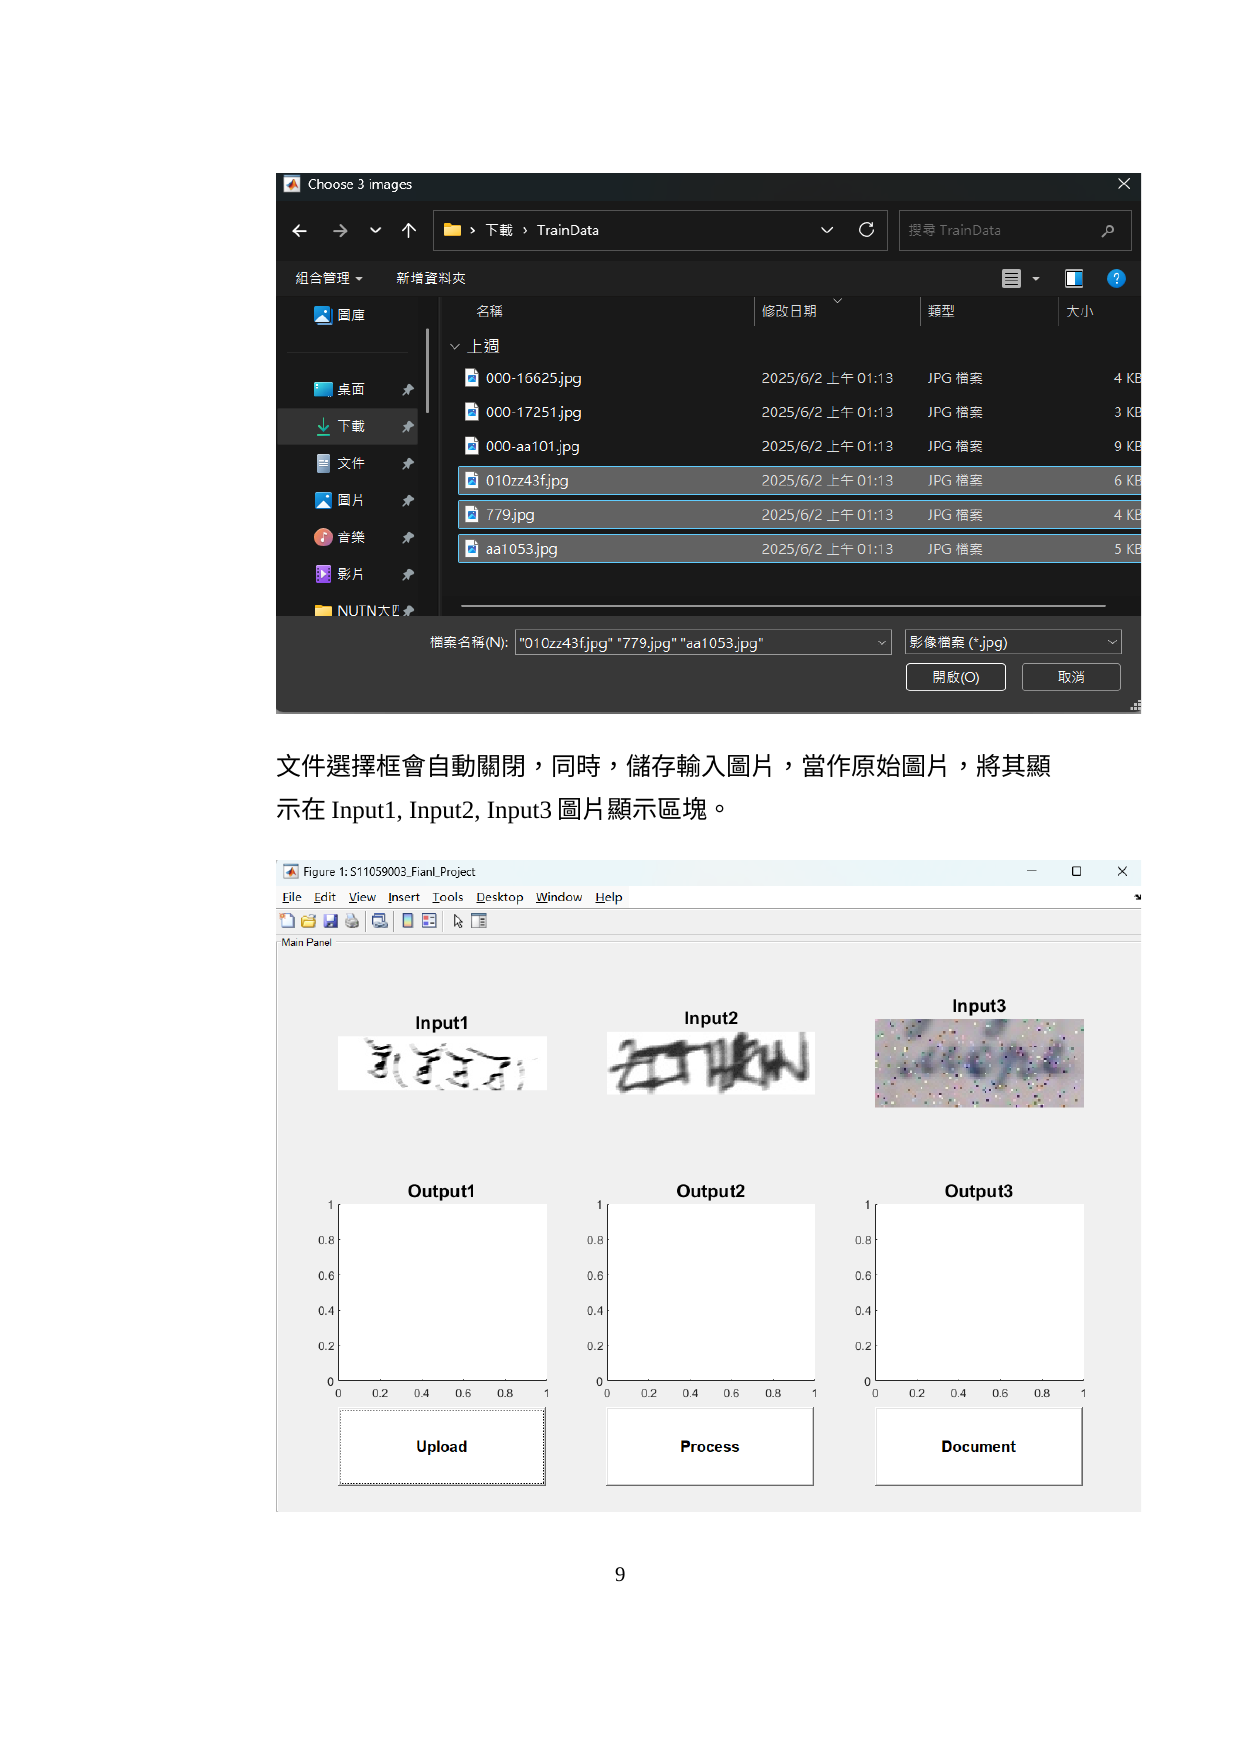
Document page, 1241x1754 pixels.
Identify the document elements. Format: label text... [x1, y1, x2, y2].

list 文件選擇框會自動關閉，同時，儲存輸入圖片，當作原始圖片，將其顯示在Input1, Input2, Input3圖片顯示區塊。 [276, 746, 1053, 826]
picture [276, 173, 1142, 714]
picture [276, 860, 1142, 1512]
